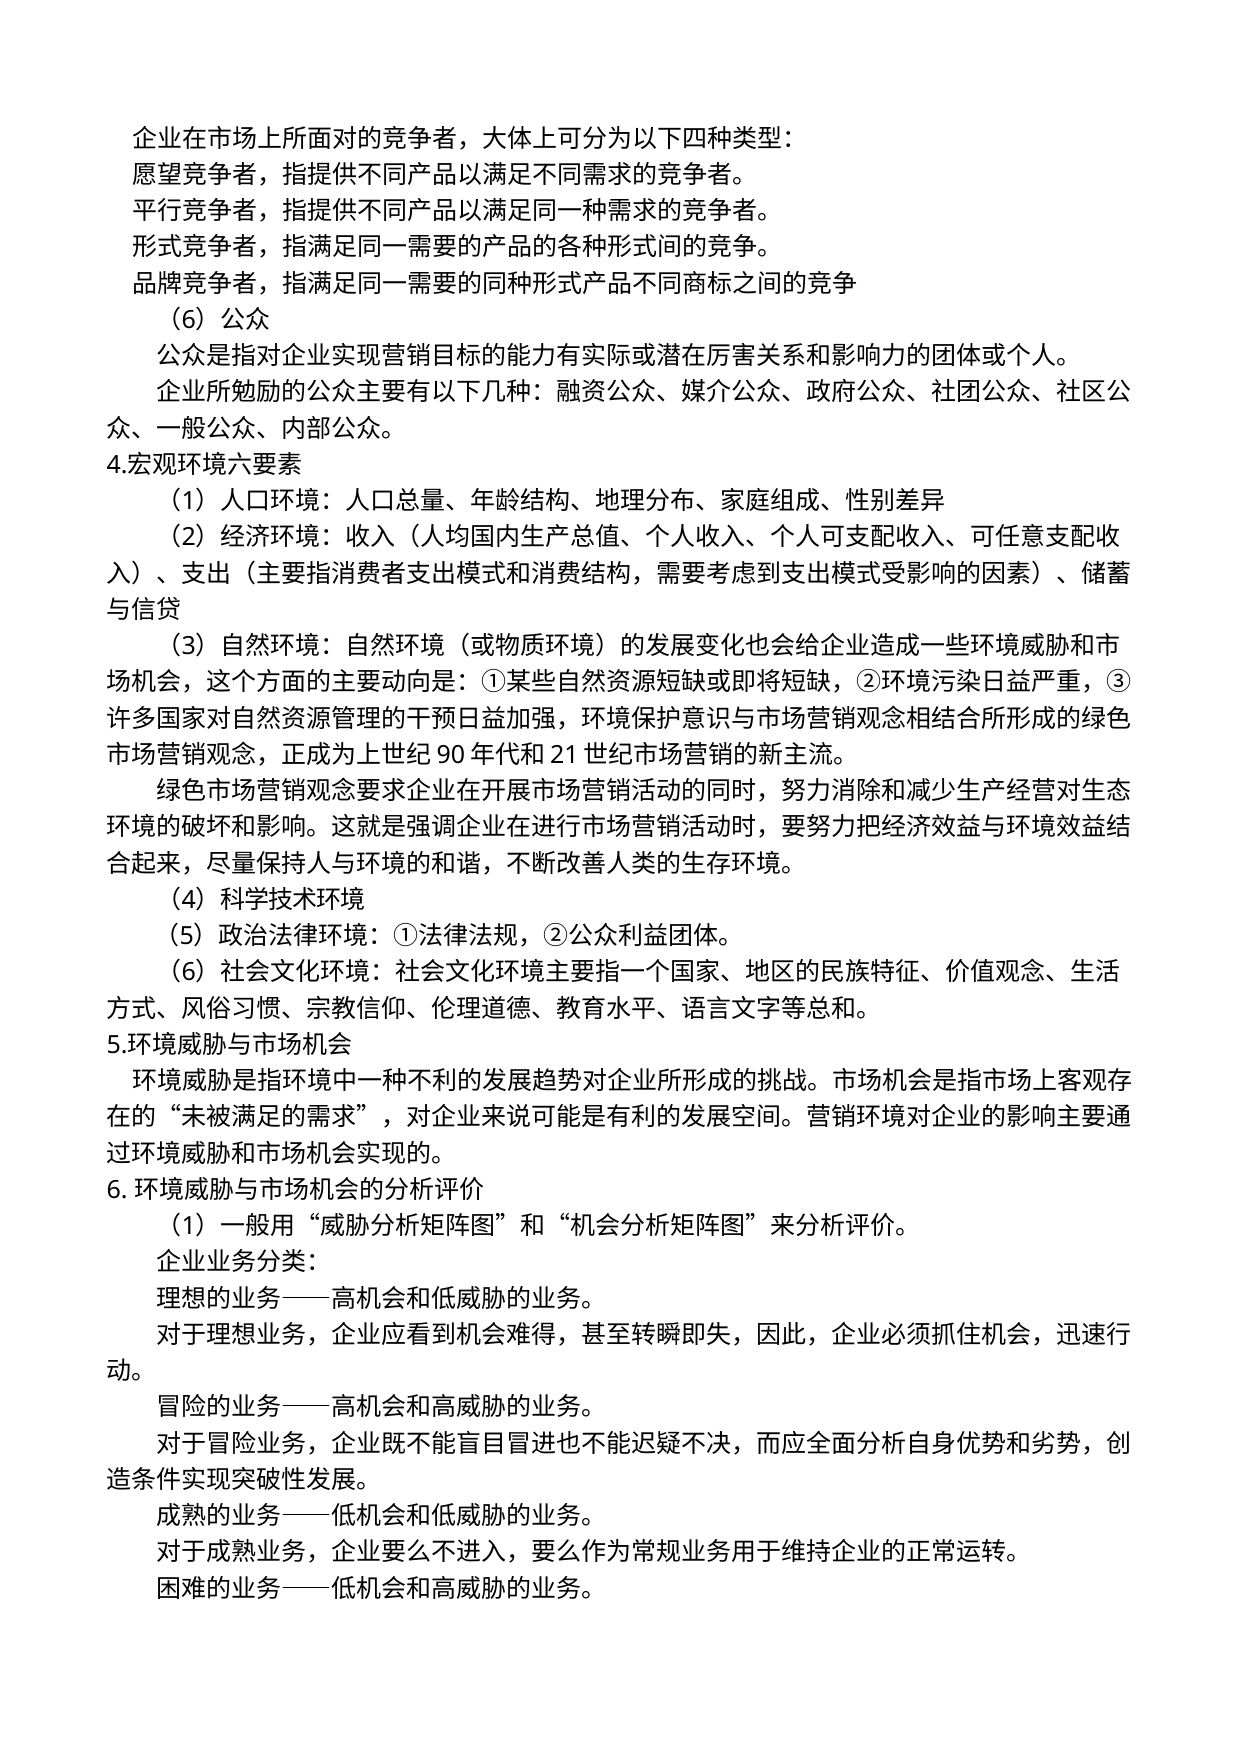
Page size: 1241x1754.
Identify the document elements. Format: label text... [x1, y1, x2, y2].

text 企业业务分类： [106, 1242, 1134, 1278]
text 形式竞争者，指满足同一需要的产品的各种形式间的竞争。 [106, 227, 1134, 263]
text 理想的业务——高机会和低威胁的业务。 [106, 1278, 1134, 1314]
text 环境威胁是指环境中一种不利的发展趋势对企业所形成的挑战。市场机会是指市场上客观存在的“未被满足的需求”，对企业来说可能是有利的发展空间。营销环境对企业的影响主要通过环境威胁和市场机会实现的。 [106, 1061, 1134, 1169]
text （5）政治法律环境：①法律法规，②公众利益团体。 [106, 916, 1134, 952]
text （4）科学技术环境 [106, 879, 1134, 916]
text 6. 环境威胁与市场机会的分析评价 [106, 1169, 1134, 1206]
text 成熟的业务——低机会和低威胁的业务。 [106, 1496, 1134, 1532]
text 公众是指对企业实现营销目标的能力有实际或潜在厉害关系和影响力的团体或个人。 [106, 336, 1134, 372]
text （1）人口环境：人口总量、年龄结构、地理分布、家庭组成、性别差异 [106, 481, 1134, 517]
text 对于理想业务，企业应看到机会难得，甚至转瞬即失，因此，企业必须抓住机会，迅速行动。 [106, 1314, 1134, 1387]
text 困难的业务——低机会和高威胁的业务。 [106, 1568, 1134, 1604]
text （6）公众 [106, 299, 1134, 336]
text 4.宏观环境六要素 [106, 444, 1134, 481]
text 企业所勉励的公众主要有以下几种：融资公众、媒介公众、政府公众、社团公众、社区公众、一般公众、内部公众。 [106, 372, 1134, 444]
text （1）一般用“威胁分析矩阵图”和“机会分析矩阵图”来分析评价。 [106, 1206, 1134, 1242]
text 对于成熟业务，企业要么不进入，要么作为常规业务用于维持企业的正常运转。 [106, 1532, 1134, 1568]
text （6）社会文化环境：社会文化环境主要指一个国家、地区的民族特征、价值观念、生活方式、风俗习惯、宗教信仰、伦理道德、教育水平、语言文字等总和。 [106, 952, 1134, 1024]
text 绿色市场营销观念要求企业在开展市场营销活动的同时，努力消除和减少生产经营对生态环境的破坏和影响。这就是强调企业在进行市场营销活动时，要努力把经济效益与环境效益结合起来，尽量保持人与环境的和谐，不断改善人类的生存环境。 [106, 771, 1134, 879]
text 企业在市场上所面对的竞争者，大体上可分为以下四种类型： [106, 118, 1134, 154]
text 对于冒险业务，企业既不能盲目冒进也不能迟疑不决，而应全面分析自身优势和劣势，创造条件实现突破性发展。 [106, 1423, 1134, 1496]
text 平行竞争者，指提供不同产品以满足同一种需求的竞争者。 [106, 191, 1134, 227]
text 品牌竞争者，指满足同一需要的同种形式产品不同商标之间的竞争 [106, 263, 1134, 299]
text （2）经济环境：收入（人均国内生产总值、个人收入、个人可支配收入、可任意支配收入）、支出（主要指消费者支出模式和消费结构，需要考虑到支出模式受影响的因素）、储蓄与信贷 [106, 517, 1134, 626]
text （3）自然环境：自然环境（或物质环境）的发展变化也会给企业造成一些环境威胁和市场机会，这个方面的主要动向是：①某些自然资源短缺或即将短缺，②环境污染日益严重，③许多国家对自然资源管理的干预日益加强，环境保护意识与市场营销观念相结合所形成的绿色市场营销观念，正成为上世纪90年代和21世纪市场营销的新主流。 [106, 626, 1134, 771]
text 5.环境威胁与市场机会 [106, 1024, 1134, 1061]
text 愿望竞争者，指提供不同产品以满足不同需求的竞争者。 [106, 154, 1134, 191]
text 冒险的业务——高机会和高威胁的业务。 [106, 1387, 1134, 1423]
